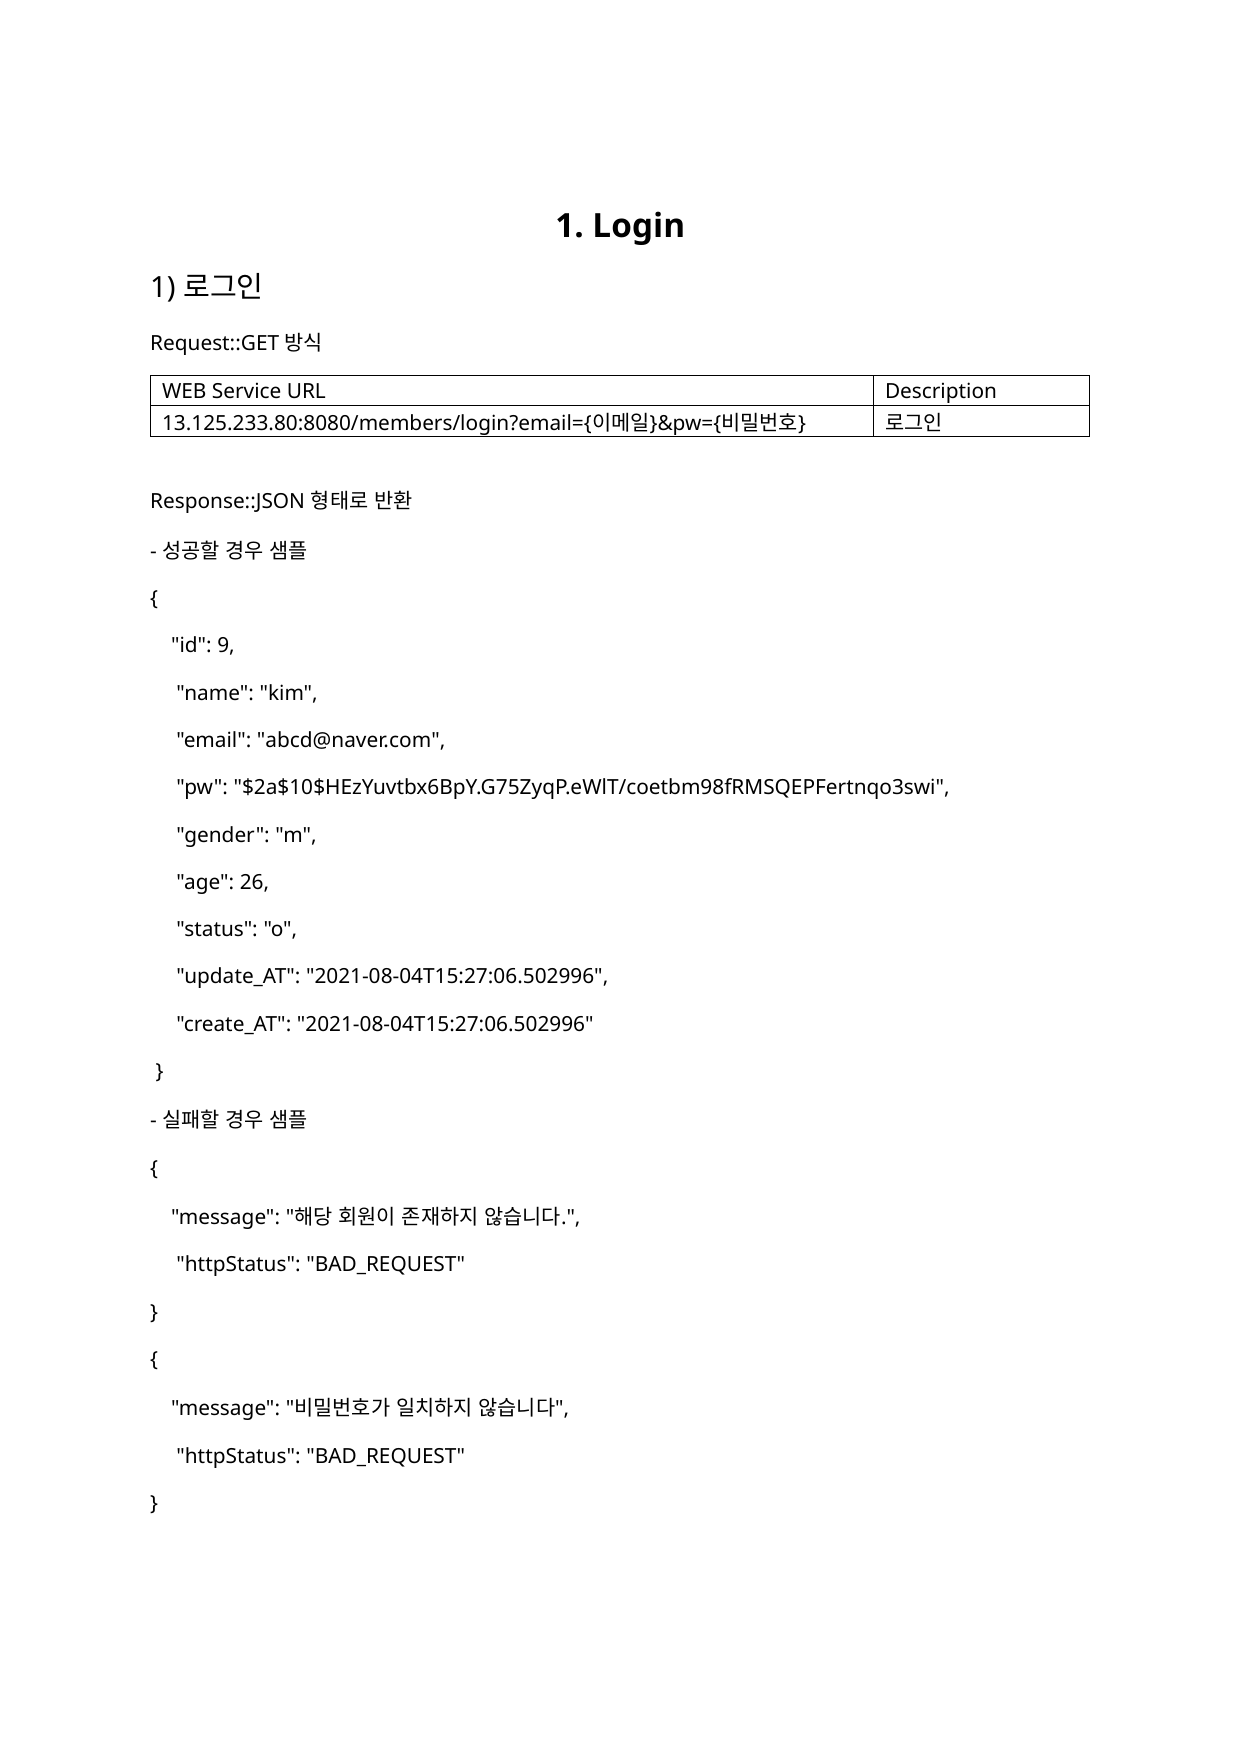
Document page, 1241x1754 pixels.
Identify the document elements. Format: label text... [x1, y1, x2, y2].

text Response::JSON 형태로 반환 [150, 484, 1090, 515]
table_cell 13.125.233.80:8080/members/login?email={이메일}&pw={비밀번호} [151, 406, 873, 436]
text "message": "해당 회원이 존재하지 않습니다.", [171, 1200, 1090, 1231]
text Request::GET 방식 [150, 326, 1090, 356]
text "httpStatus": "BAD_REQUEST" [171, 1441, 1090, 1469]
text "age": 26, [171, 867, 1090, 896]
text } [150, 1056, 1090, 1085]
text "create_AT": "2021-08-04T15:27:06.502996" [171, 1009, 1090, 1037]
text "id": 9, [171, 631, 1090, 659]
text } [150, 1488, 1090, 1517]
text "name": "kim", [171, 678, 1090, 706]
text { [150, 1344, 1090, 1373]
text "httpStatus": "BAD_REQUEST" [171, 1249, 1090, 1278]
subtitle 1) 로그인 [150, 264, 1090, 306]
text { [150, 583, 1090, 612]
table_cell 로그인 [874, 406, 1089, 436]
title 1. Login [150, 202, 1090, 248]
text - 실패할 경우 샘플 [150, 1103, 1090, 1134]
table_header Description [874, 376, 1089, 405]
text "status": "o", [171, 914, 1090, 943]
text "message": "비밀번호가 일치하지 않습니다", [171, 1391, 1090, 1422]
text { [150, 1153, 1090, 1181]
text "pw": "$2a$10$HEzYuvtbx6BpY.G75ZyqP.eWlT/coetbm98fRMSQEPFertnqo3swi", [171, 772, 1090, 801]
text "email": "abcd@naver.com", [171, 725, 1090, 754]
table_header WEB Service URL [151, 376, 873, 405]
text "gender": "m", [171, 820, 1090, 848]
text - 성공할 경우 샘플 [150, 534, 1090, 564]
text "update_AT": "2021-08-04T15:27:06.502996", [171, 962, 1090, 990]
text } [150, 1297, 1090, 1325]
